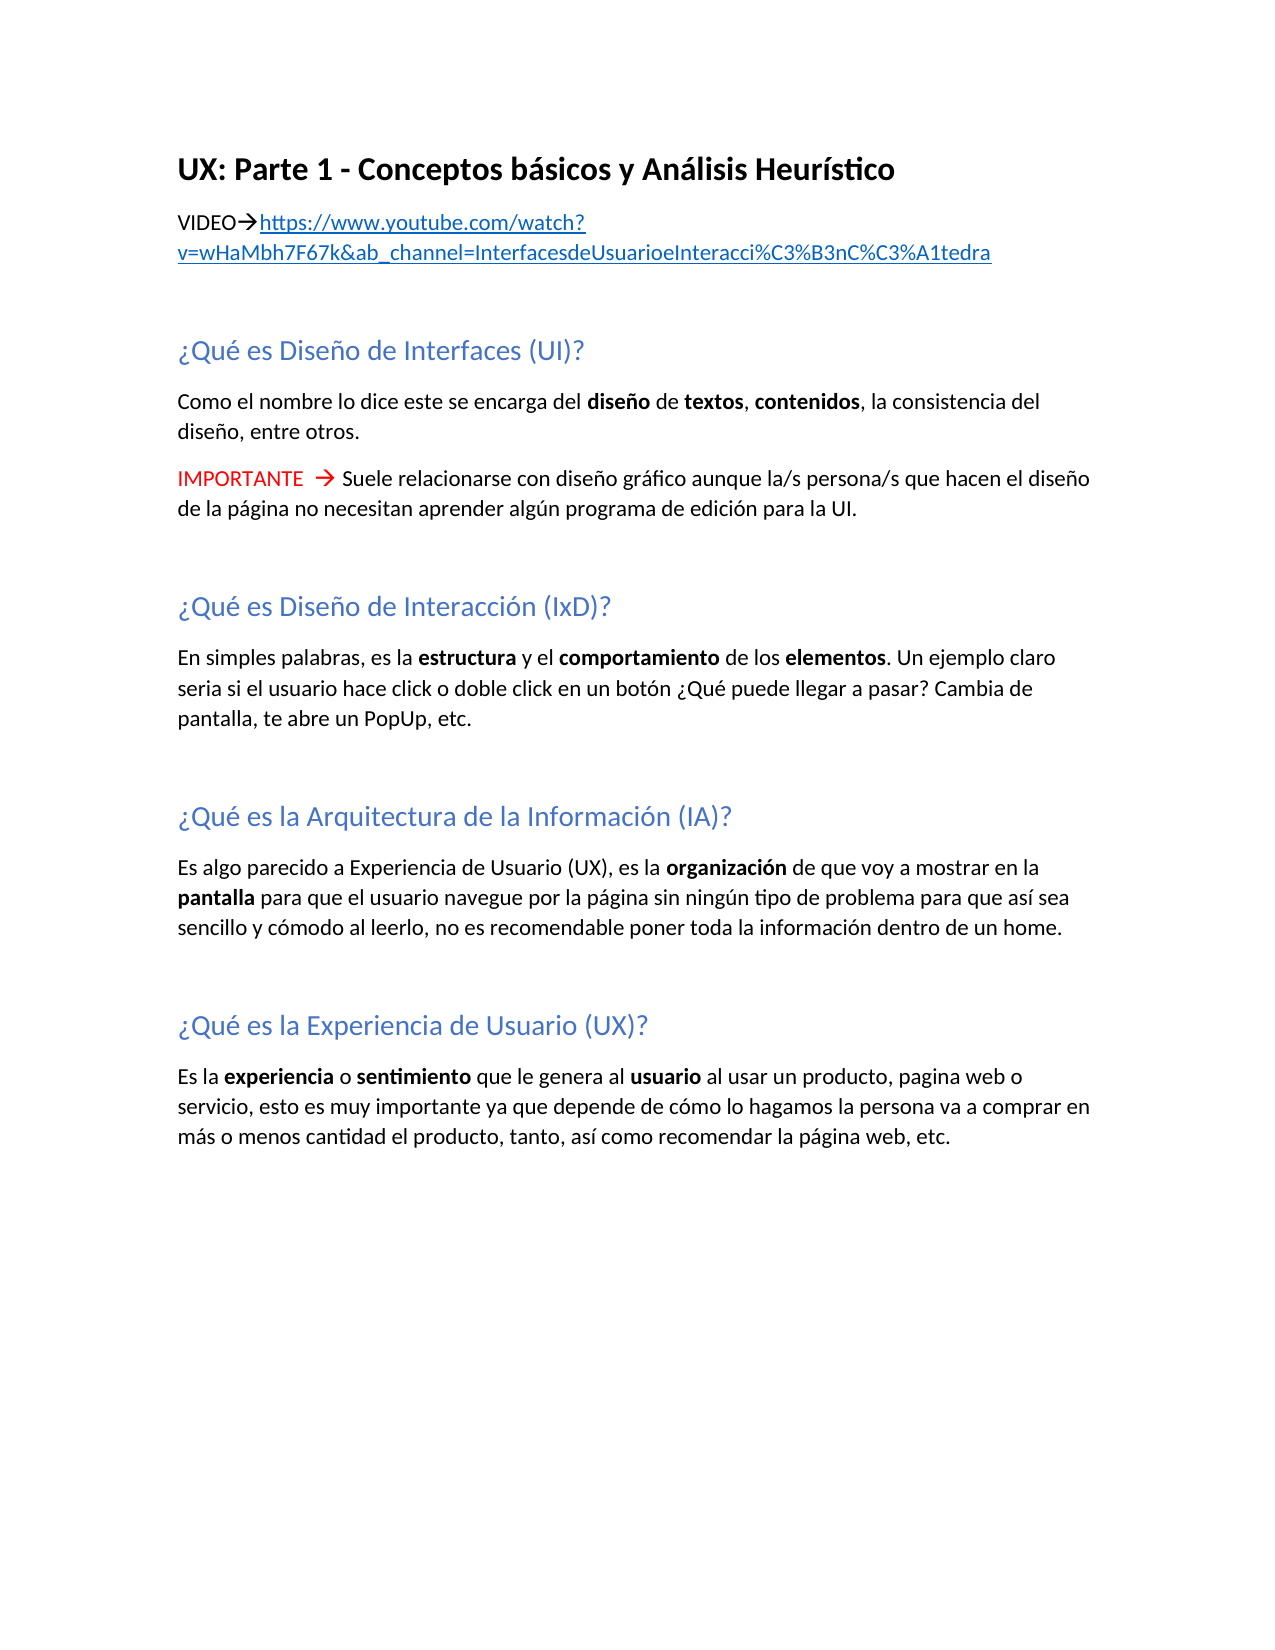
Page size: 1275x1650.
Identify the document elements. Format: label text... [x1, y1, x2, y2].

text ¿Qué es Diseño de Interacción (IxD)? [177, 588, 1098, 624]
text VIDEOhttps://www.youtube.com/watch?v=wHaMbh7F67k&ab_channel=InterfacesdeUsuarioeInteracci%C3%B3nC%C3%A1tedra [177, 208, 1098, 266]
text ¿Qué es la Experiencia de Usuario (UX)? [177, 1007, 1098, 1042]
text Como el nombre lo dice este se encarga del diseño de textos, contenidos, la consistencia del diseño, entre otros. [177, 387, 1098, 446]
text Es algo parecido a Experiencia de Usuario (UX), es la organización de que voy a mostrar en la pantalla para que el usuario navegue por la página sin ningún tipo de problema para que así sea sencillo y cómodo al leerlo, no es recomendable poner toda la información dentro de un home. [177, 853, 1098, 941]
text ¿Qué es la Arquitectura de la Información (IA)? [177, 798, 1098, 833]
text ¿Qué es Diseño de Interfaces (UI)? [177, 332, 1098, 368]
text UX: Parte 1 - Conceptos básicos y Análisis Heurístico [177, 148, 1098, 188]
text En simples palabras, es la estructura y el comportamiento de los elementos. Un ejemplo claro seria si el usuario hace click o doble click en un botón ¿Qué puede llegar a pasar? Cambia de pantalla, te abre un PopUp, etc. [177, 643, 1098, 732]
text Es la experiencia o sentimiento que le genera al usuario al usar un producto, pagina web o servicio, esto es muy importante ya que depende de cómo lo hagamos la persona va a comprar en más o menos cantidad el producto, tanto, así como recomendar la página web, etc. [177, 1062, 1098, 1150]
text IMPORTANTE Suele relacionarse con diseño gráfico aunque la/s persona/s que hacen el diseño de la página no necesitan aprender algún programa de edición para la UI. [177, 464, 1098, 523]
